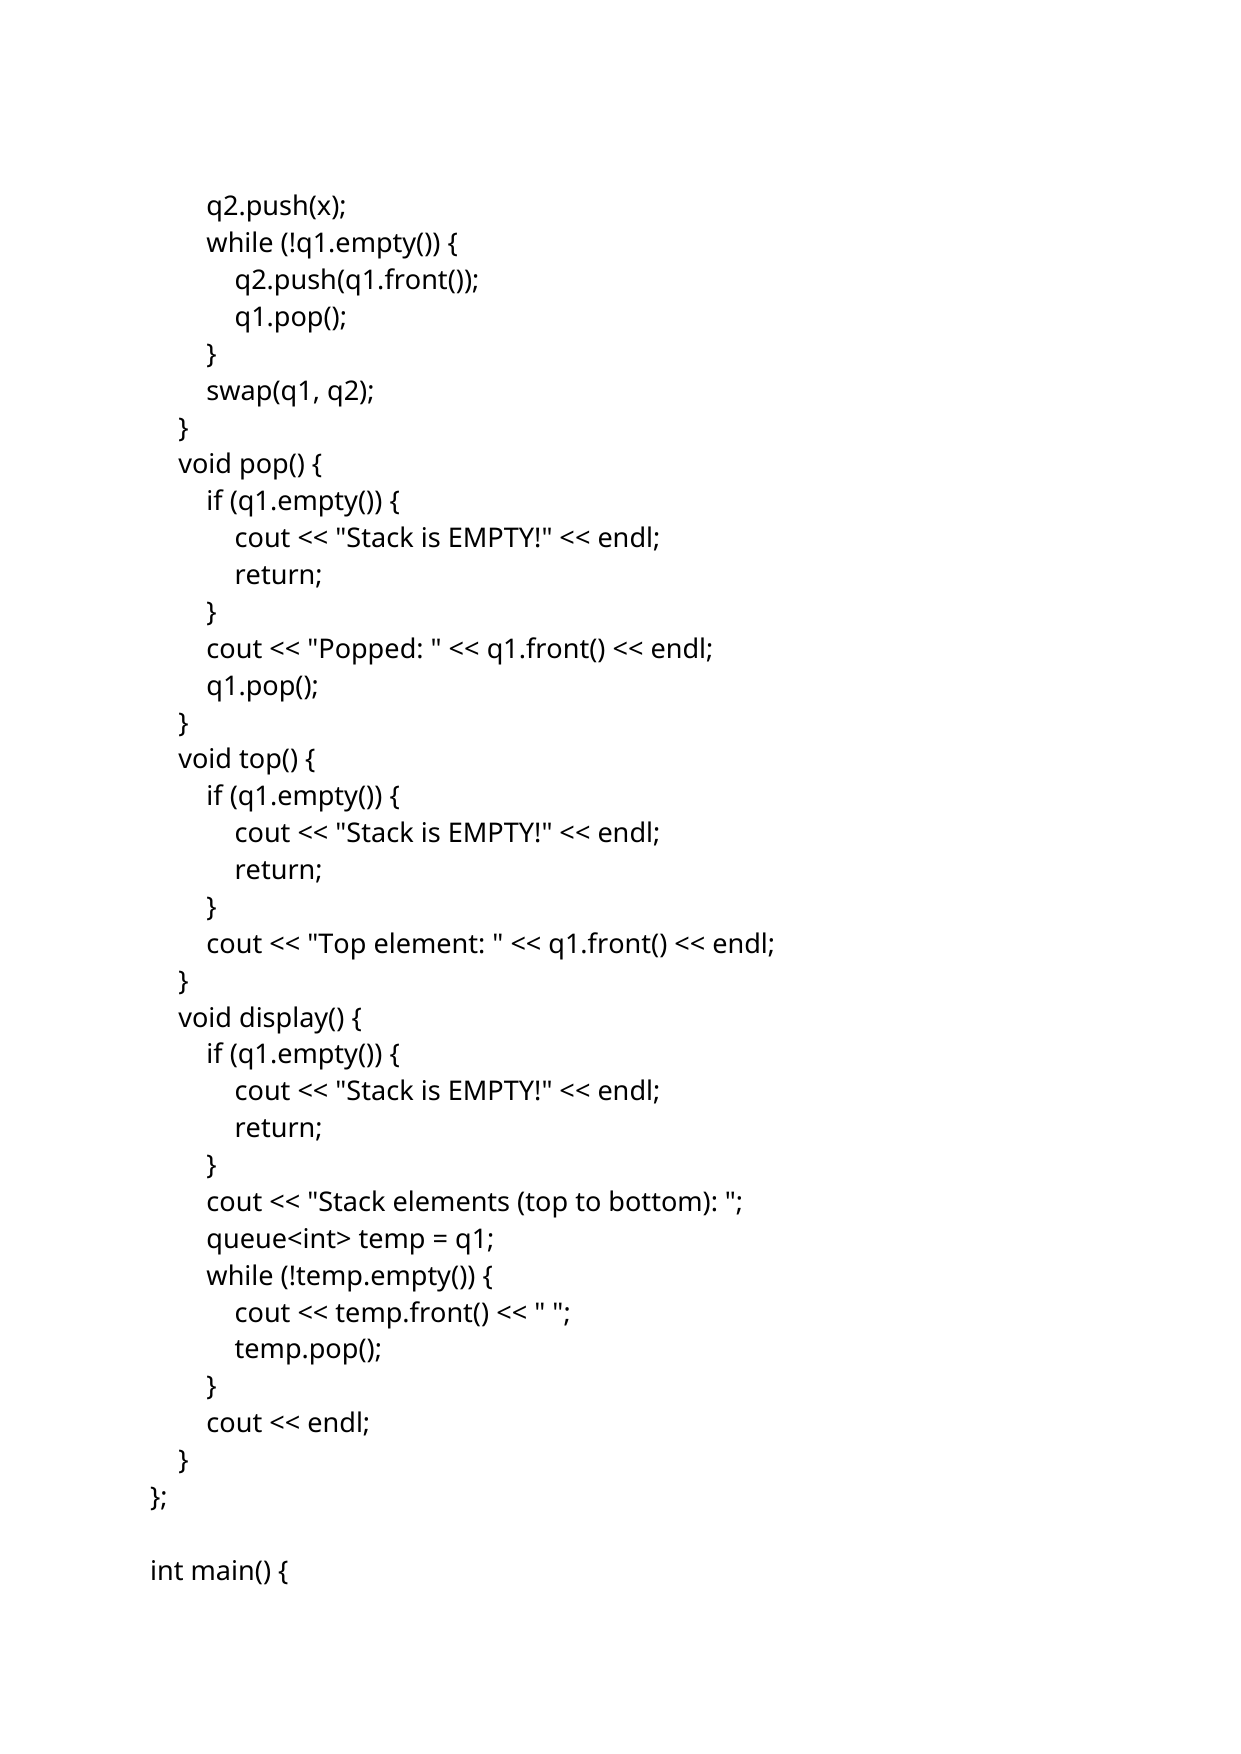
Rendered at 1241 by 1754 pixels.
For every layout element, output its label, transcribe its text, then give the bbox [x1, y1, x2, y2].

text void display() { [150, 998, 1090, 1035]
text while (!temp.empty()) { [150, 1256, 1090, 1293]
text while (!q1.empty()) { [150, 224, 1090, 261]
text cout << temp.front() << " "; [150, 1293, 1090, 1330]
text } [150, 961, 1090, 998]
text cout << "Stack elements (top to bottom): "; [150, 1182, 1090, 1219]
text q2.push(x); [150, 187, 1090, 224]
text } [150, 887, 1090, 924]
text q1.pop(); [150, 666, 1090, 703]
text }; [150, 1477, 1090, 1514]
text } [150, 592, 1090, 629]
text q1.pop(); [150, 297, 1090, 334]
text } [150, 1367, 1090, 1404]
text } [150, 334, 1090, 371]
text cout << "Top element: " << q1.front() << endl; [150, 924, 1090, 961]
text } [150, 408, 1090, 445]
text return; [150, 851, 1090, 887]
text cout << "Stack is EMPTY!" << endl; [150, 519, 1090, 556]
text void pop() { [150, 445, 1090, 482]
text q2.push(q1.front()); [150, 261, 1090, 297]
text } [150, 1146, 1090, 1182]
text return; [150, 1109, 1090, 1146]
text temp.pop(); [150, 1330, 1090, 1367]
text return; [150, 556, 1090, 592]
text queue<int> temp = q1; [150, 1219, 1090, 1256]
text cout << endl; [150, 1404, 1090, 1441]
text if (q1.empty()) { [150, 777, 1090, 814]
text swap(q1, q2); [150, 371, 1090, 408]
text if (q1.empty()) { [150, 1035, 1090, 1072]
text } [150, 703, 1090, 740]
text } [150, 1441, 1090, 1477]
text if (q1.empty()) { [150, 482, 1090, 519]
text cout << "Stack is EMPTY!" << endl; [150, 1072, 1090, 1109]
text cout << "Popped: " << q1.front() << endl; [150, 629, 1090, 666]
text void top() { [150, 740, 1090, 777]
text int main() { [150, 1551, 1090, 1588]
text cout << "Stack is EMPTY!" << endl; [150, 814, 1090, 851]
